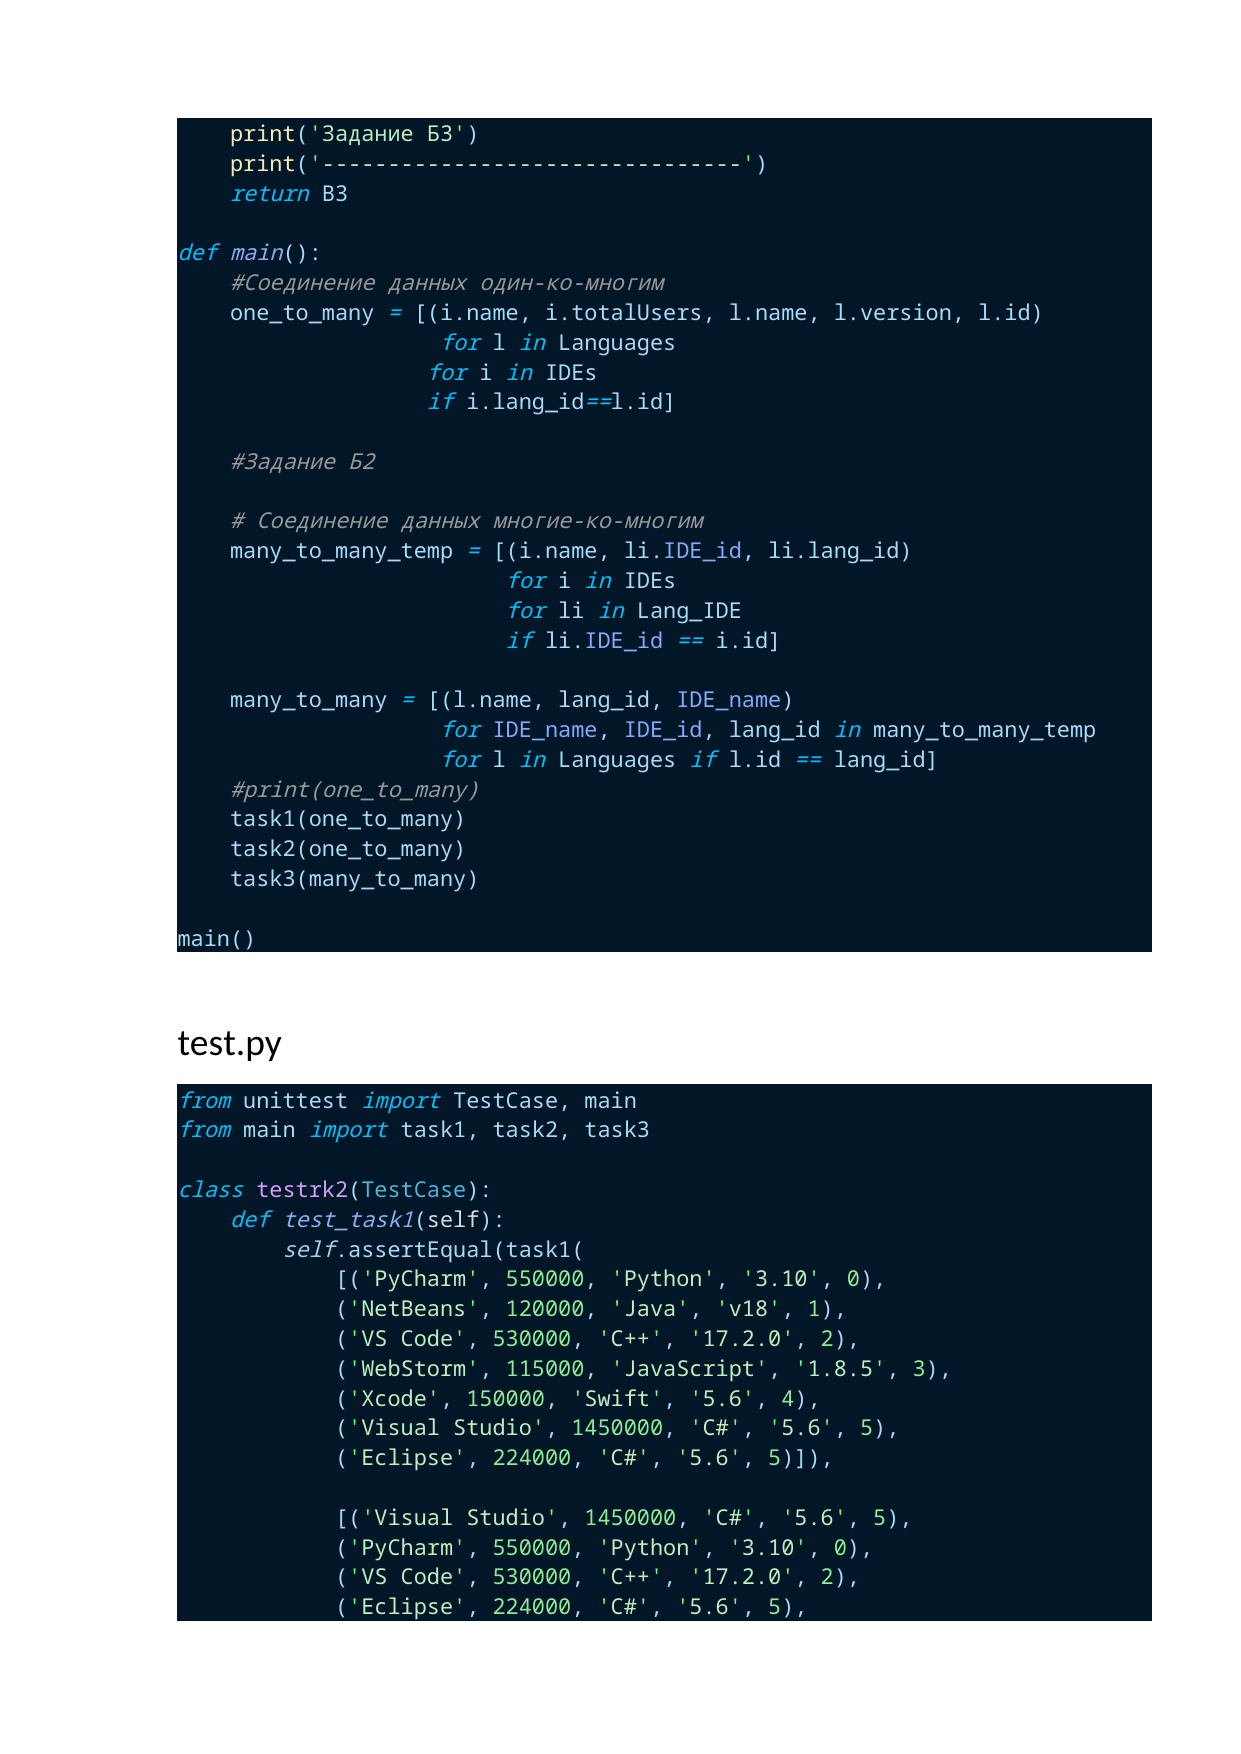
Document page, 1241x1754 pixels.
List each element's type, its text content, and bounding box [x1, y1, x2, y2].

text self.assertEqual(task1( [177, 1233, 1152, 1263]
text ('Xcode', 150000, 'Swift', '5.6', 4), [177, 1382, 1152, 1412]
text ('Eclipse', 224000, 'C#', '5.6', 5), [177, 1591, 1152, 1621]
text for i in IDEs [177, 356, 1152, 386]
text class testrk2(TestCase): [177, 1174, 1152, 1204]
text print('Задание Б3') [177, 118, 1152, 148]
text task2(one_to_many) [177, 833, 1152, 863]
text many_to_many = [(l.name, lang_id, IDE_name) [177, 684, 1152, 714]
text ('NetBeans', 120000, 'Java', 'v18', 1), [177, 1293, 1152, 1323]
text #Соединение данных один-ко-многим [177, 267, 1152, 297]
text from main import task1, task2, task3 [177, 1114, 1152, 1144]
text #print(one_to_many) [177, 773, 1152, 803]
text many_to_many_temp = [(i.name, li.IDE_id, li.lang_id) [177, 535, 1152, 565]
text # Соединение данных многие-ко-многим [177, 505, 1152, 535]
text task1(one_to_many) [177, 803, 1152, 833]
text ('VS Code', 530000, 'C++', '17.2.0', 2), [177, 1323, 1152, 1353]
text if li.IDE_id == i.id] [177, 624, 1152, 654]
text for l in Languages [177, 327, 1152, 356]
text ('Eclipse', 224000, 'C#', '5.6', 5)]), [177, 1442, 1152, 1472]
text #Задание Б2 [177, 446, 1152, 476]
text if i.lang_id==l.id] [177, 386, 1152, 416]
text from unittest import TestCase, main [177, 1084, 1152, 1114]
text return B3 [177, 178, 1152, 207]
text one_to_many = [(i.name, i.totalUsers, l.name, l.version, l.id) [177, 297, 1152, 327]
text task3(many_to_many) [177, 863, 1152, 893]
text def test_task1(self): [177, 1204, 1152, 1233]
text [177, 148, 1152, 178]
text main() [177, 922, 1152, 952]
text for IDE_name, IDE_id, lang_id in many_to_many_temp [177, 714, 1152, 744]
text ('WebStorm', 115000, 'JavaScript', '1.8.5', 3), [177, 1353, 1152, 1382]
text ('PyCharm', 550000, 'Python', '3.10', 0), [177, 1531, 1152, 1561]
text [('PyCharm', 550000, 'Python', '3.10', 0), [177, 1263, 1152, 1293]
text for l in Languages if l.id == lang_id] [177, 744, 1152, 773]
text ('VS Code', 530000, 'C++', '17.2.0', 2), [177, 1561, 1152, 1591]
text def main(): [177, 237, 1152, 267]
text for li in Lang_IDE [177, 595, 1152, 624]
text test.py [177, 1018, 1152, 1064]
text [('Visual Studio', 1450000, 'C#', '5.6', 5), [177, 1502, 1152, 1531]
text for i in IDEs [177, 565, 1152, 595]
text ('Visual Studio', 1450000, 'C#', '5.6', 5), [177, 1412, 1152, 1442]
